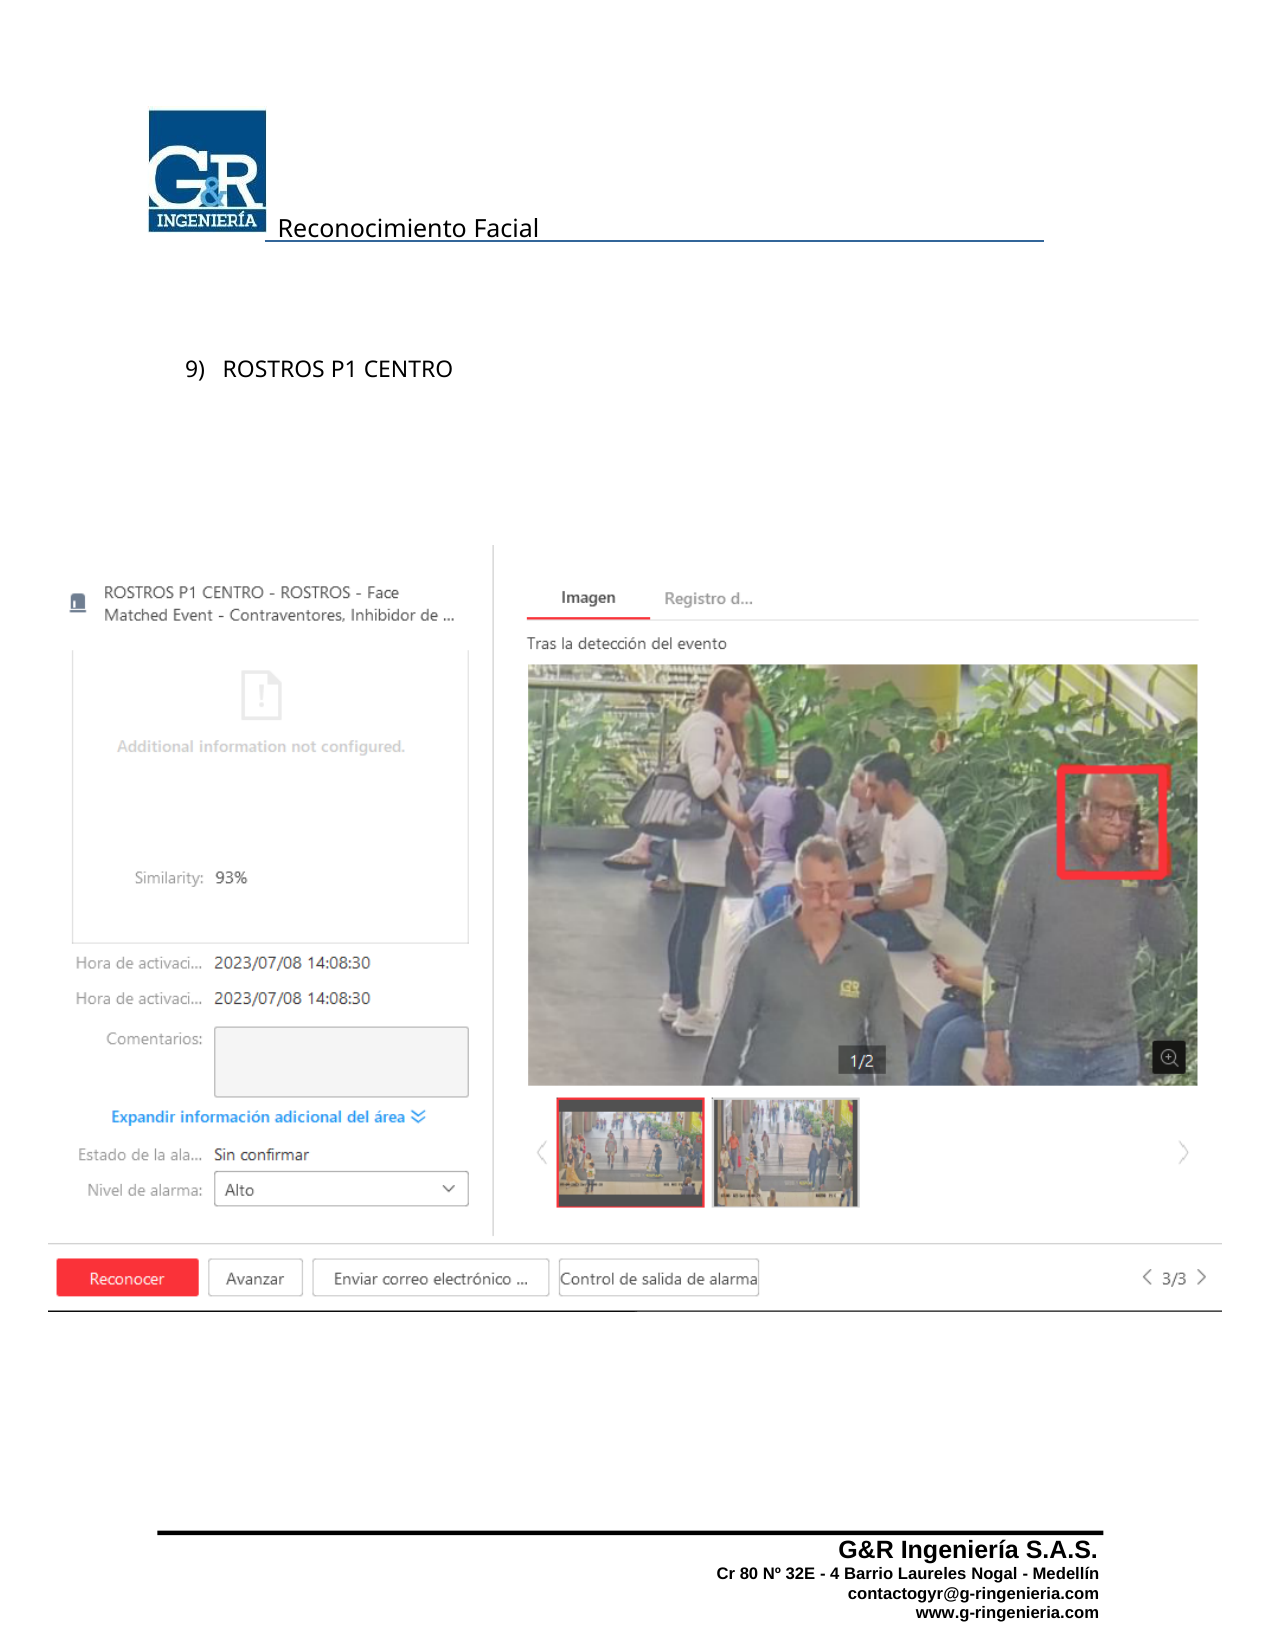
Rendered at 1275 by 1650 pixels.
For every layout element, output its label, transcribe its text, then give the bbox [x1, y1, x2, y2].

picture [147, 106, 267, 233]
picture [47, 545, 1221, 1311]
list ROSTROS P1 CENTRO [185, 353, 1110, 384]
